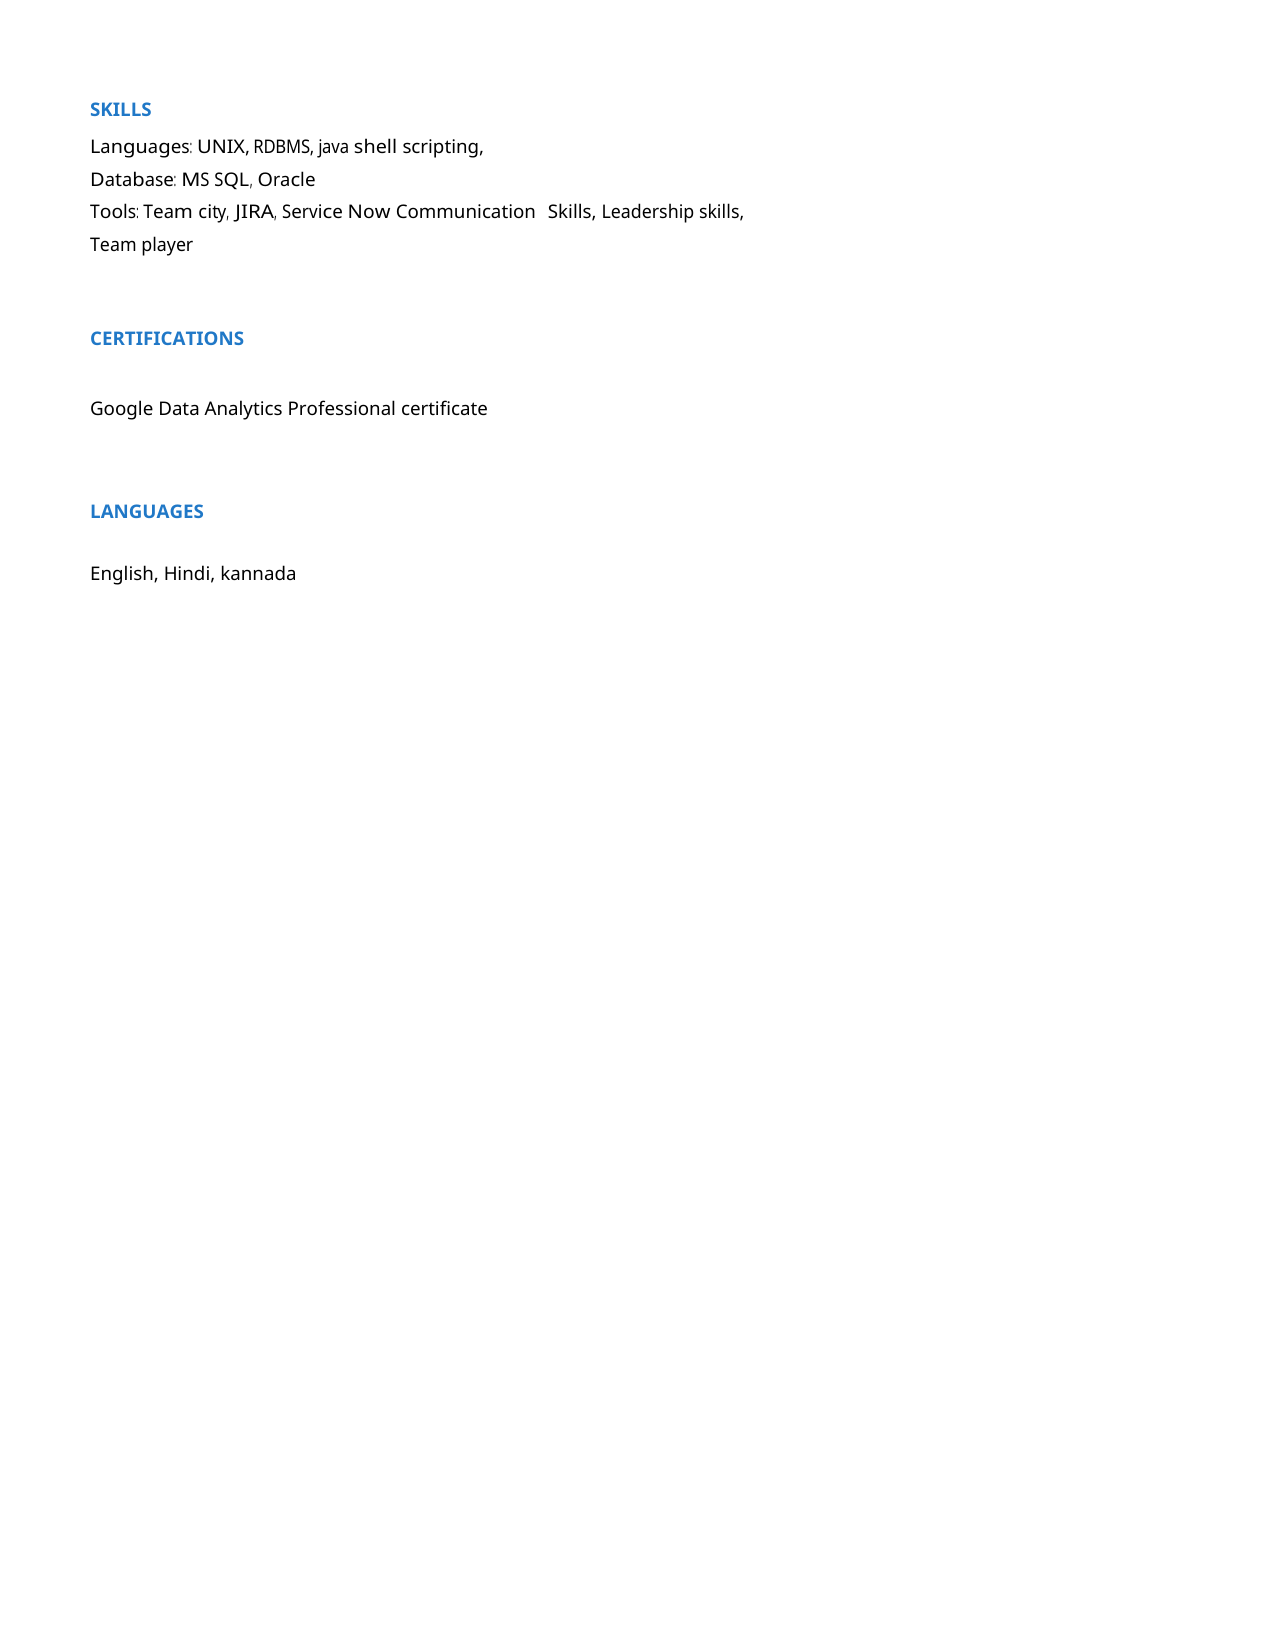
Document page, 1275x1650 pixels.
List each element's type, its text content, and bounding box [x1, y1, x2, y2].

subtitle SKILLS [90, 96, 806, 121]
text Database: MS SQL, Oracle [90, 166, 806, 192]
text Languages: UNIX, RDBMS, java shell scripting, [90, 133, 806, 158]
subtitle LANGUAGES [90, 498, 806, 524]
text Tools: Team city, JIRA, Service Now Communication Skills, Leadership skills, Team player [90, 198, 794, 257]
text Google Data Analytics Professional certiﬁcate [90, 395, 798, 421]
subtitle CERTIFICATIONS [90, 325, 806, 351]
text English, Hindi, kannada [90, 560, 806, 586]
